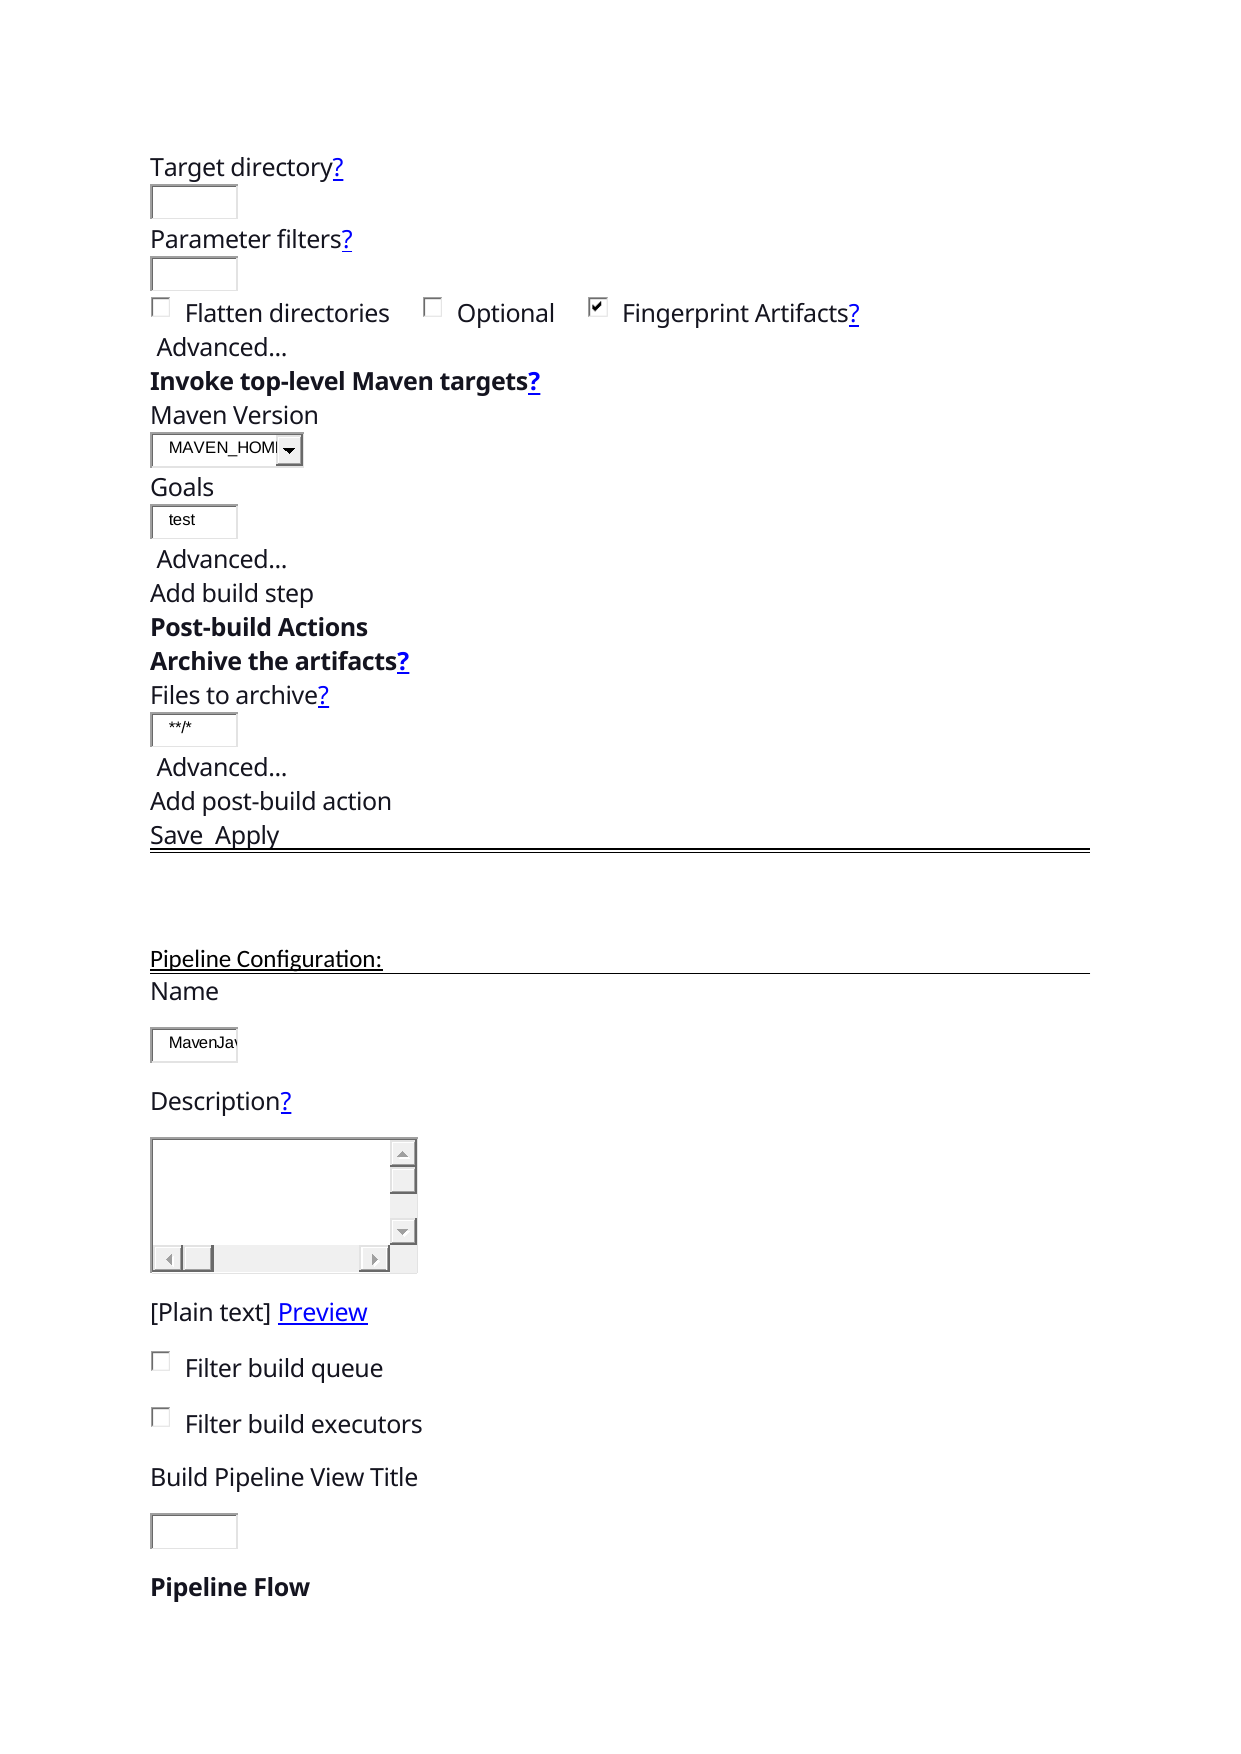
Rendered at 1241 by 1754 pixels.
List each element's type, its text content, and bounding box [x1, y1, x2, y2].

text Advanced... [150, 330, 1090, 364]
text Save Apply [150, 817, 1090, 848]
text Invoke top-level Maven targets? [150, 364, 1090, 398]
text Pipeline Configuration: [150, 943, 1090, 973]
text Post-build Actions [150, 609, 1090, 643]
text Filter build executors [150, 1404, 1090, 1440]
text Target directory? [150, 150, 1090, 184]
text Advanced... [150, 541, 1090, 575]
text Build Pipeline View Title [150, 1460, 1090, 1494]
text Flatten directories Optional Fingerprint Artifacts? [150, 293, 1090, 330]
text Advanced... [150, 749, 1090, 783]
text Parameter filters? [150, 222, 1090, 256]
text Add build step [150, 575, 1090, 609]
text Add post-build action [150, 783, 1090, 817]
text Description? [150, 1083, 1090, 1118]
text Archive the artifacts? [150, 643, 1090, 678]
text Name [150, 974, 1090, 1008]
text Maven Version [150, 398, 1090, 432]
text Files to archive? [150, 678, 1090, 712]
text [Plain text] Preview [150, 1294, 1090, 1328]
text Goals [150, 470, 1090, 504]
text Filter build queue [150, 1348, 1090, 1384]
text Pipeline Flow [150, 1570, 1090, 1604]
